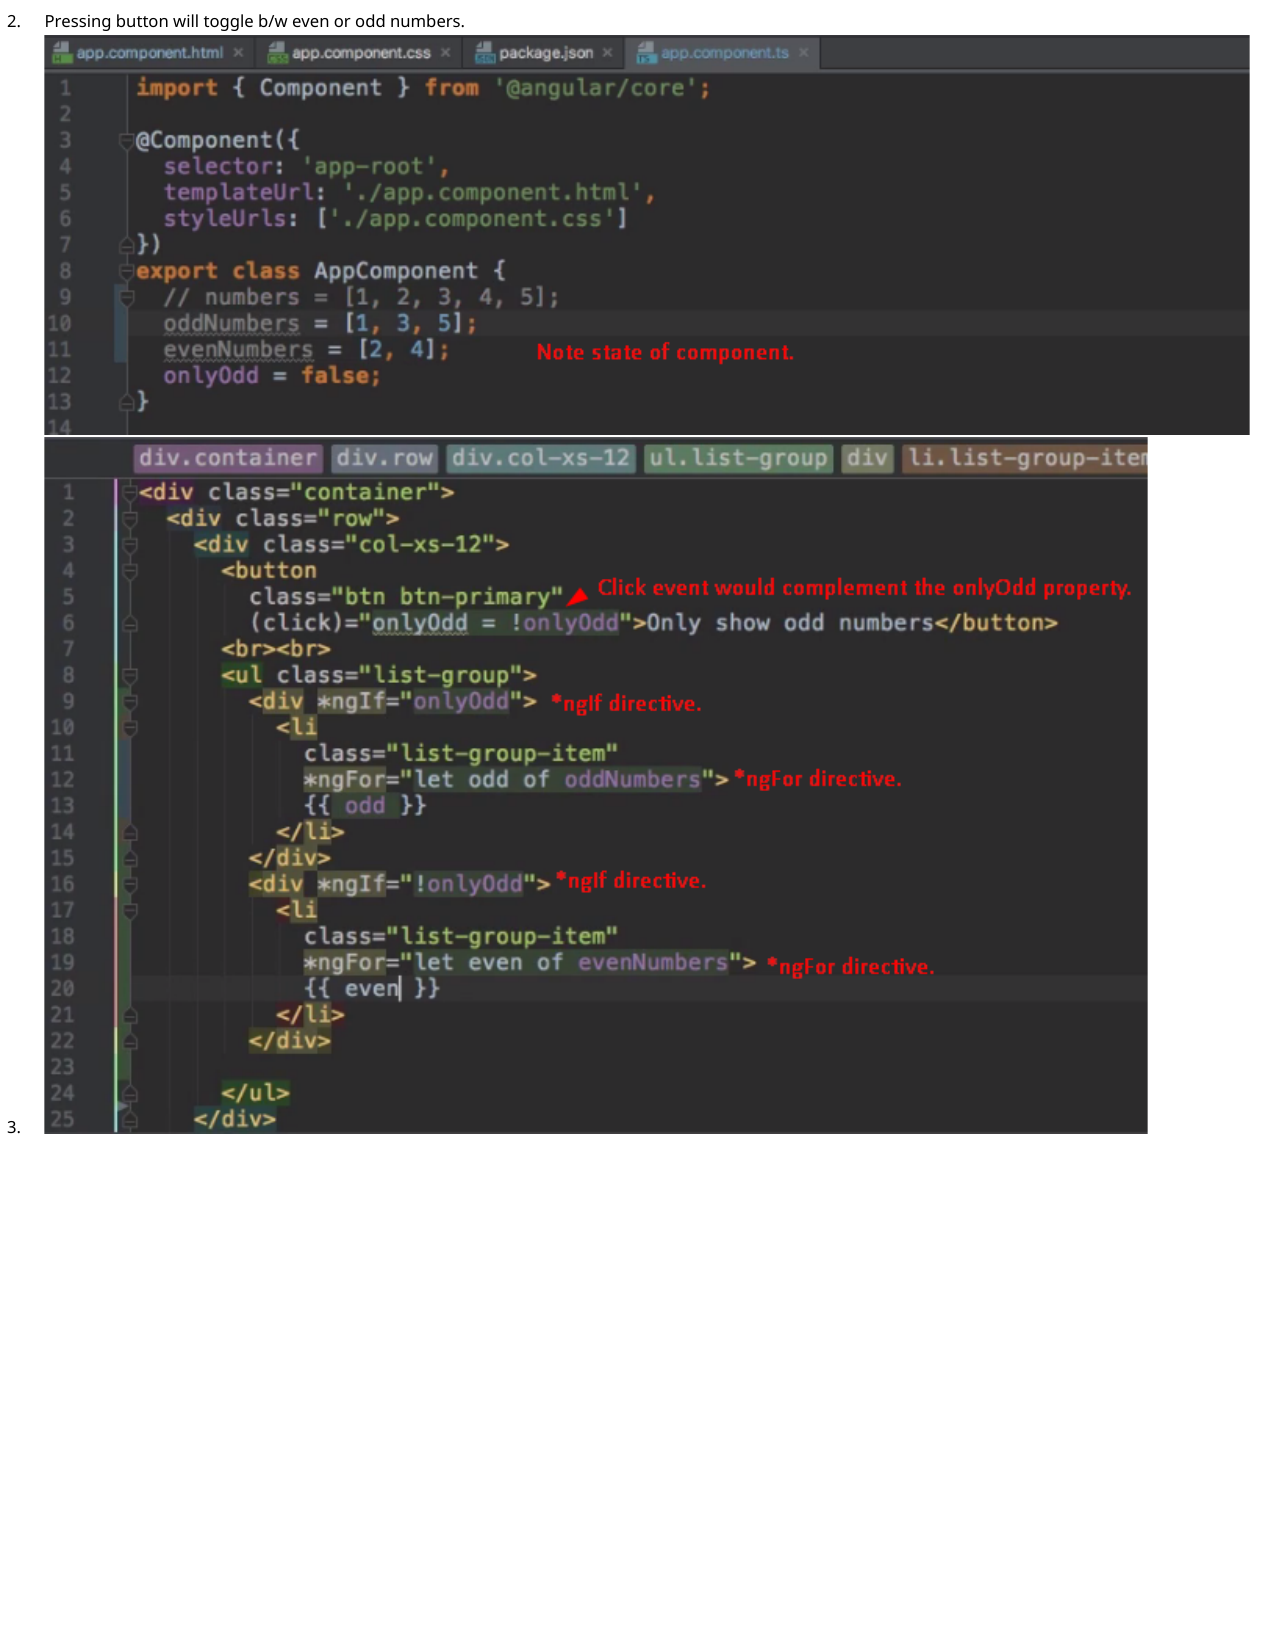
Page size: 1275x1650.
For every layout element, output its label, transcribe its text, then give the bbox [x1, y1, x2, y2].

picture [44, 35, 1250, 435]
picture [44, 437, 1148, 1134]
